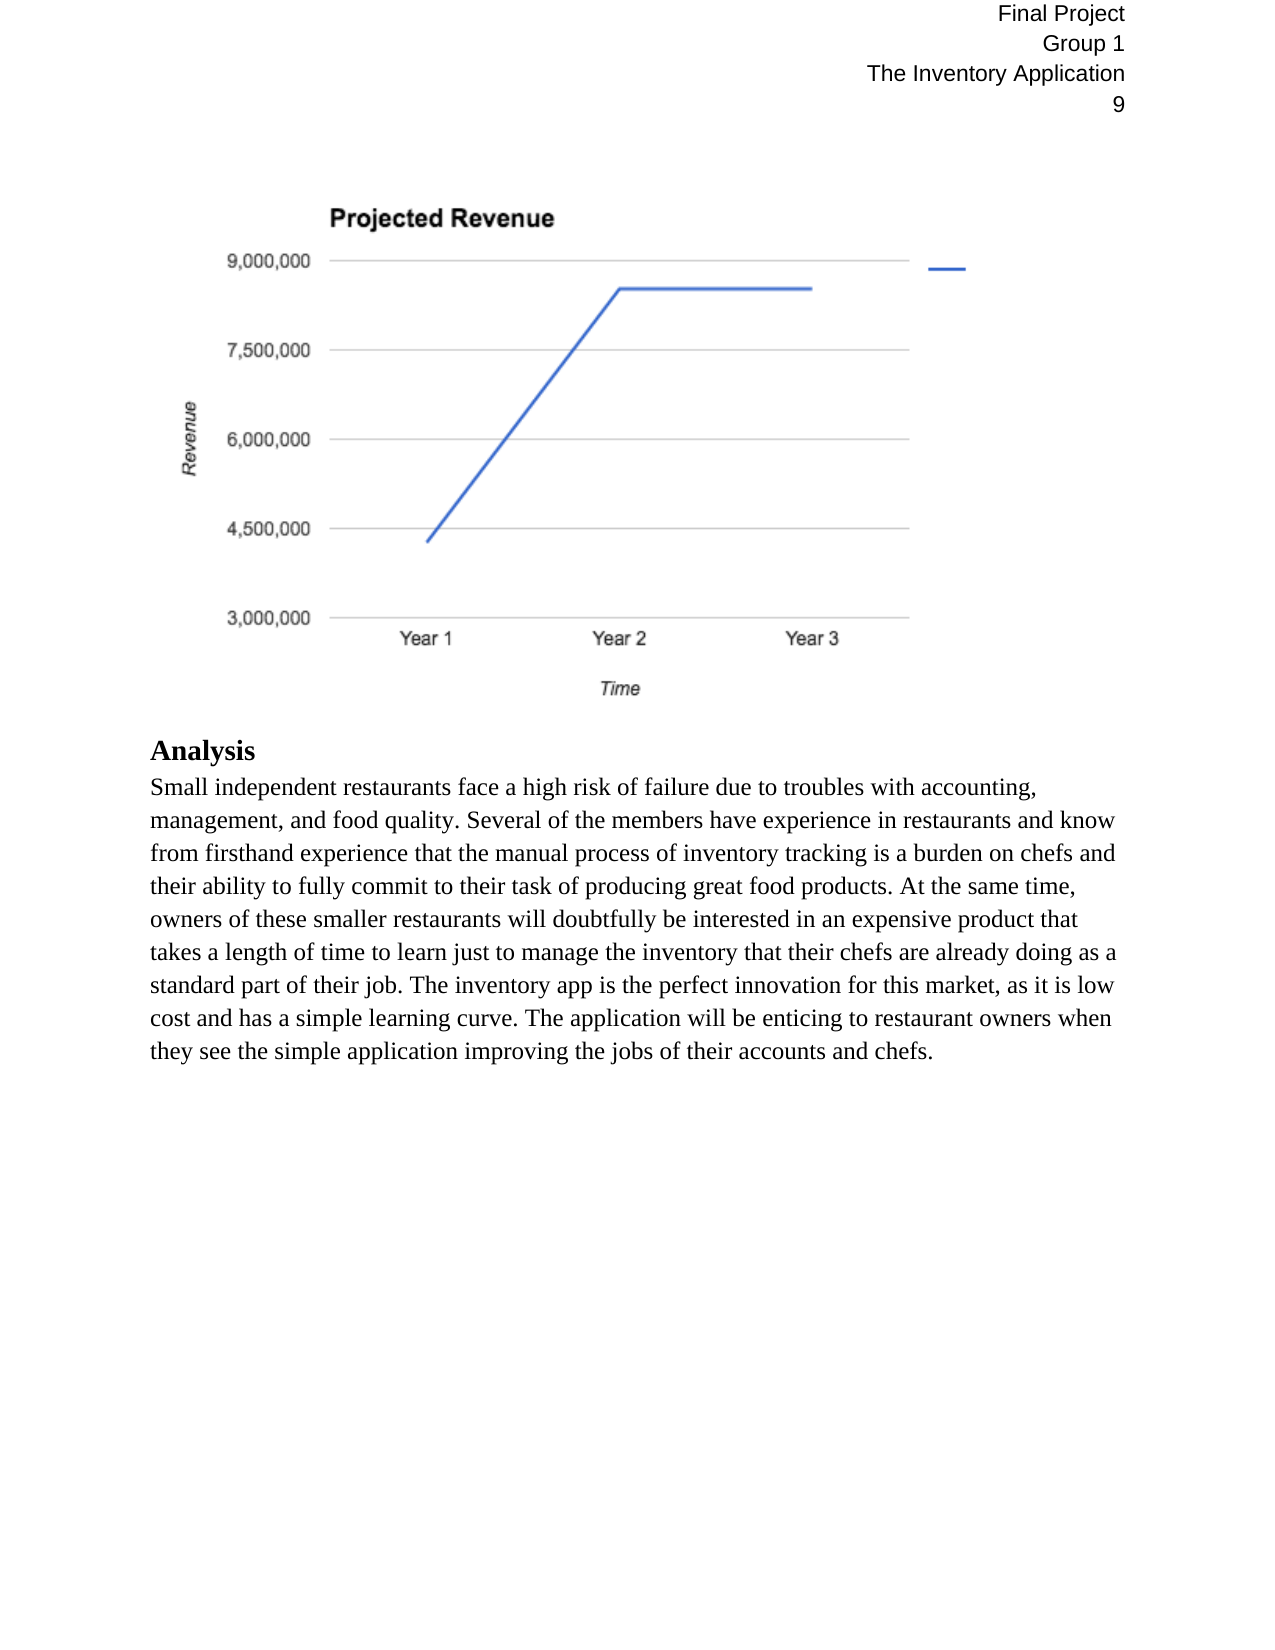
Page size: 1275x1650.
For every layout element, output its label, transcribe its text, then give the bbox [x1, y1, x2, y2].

text Analysis [150, 733, 1125, 767]
text Small independent restaurants face a high risk of failure due to troubles with accounting, management, and food quality. Several of the members have experience in restaurants and know from firsthand experience that the manual process of inventory tracking is a burden on chefs and their ability to fully commit to their task of producing great food products. At the same time, owners of these smaller restaurants will doubtfully be interested in an expensive product that takes a length of time to learn just to manage the inventory that their chefs are already doing as a standard part of their job. The inventory app is the perfect innovation for this market, as it is low cost and has a simple learning curve. The application will be enticing to restaurant owners when they see the simple application improving the jobs of their accounts and chefs. [150, 772, 1125, 1065]
picture [150, 150, 1088, 730]
